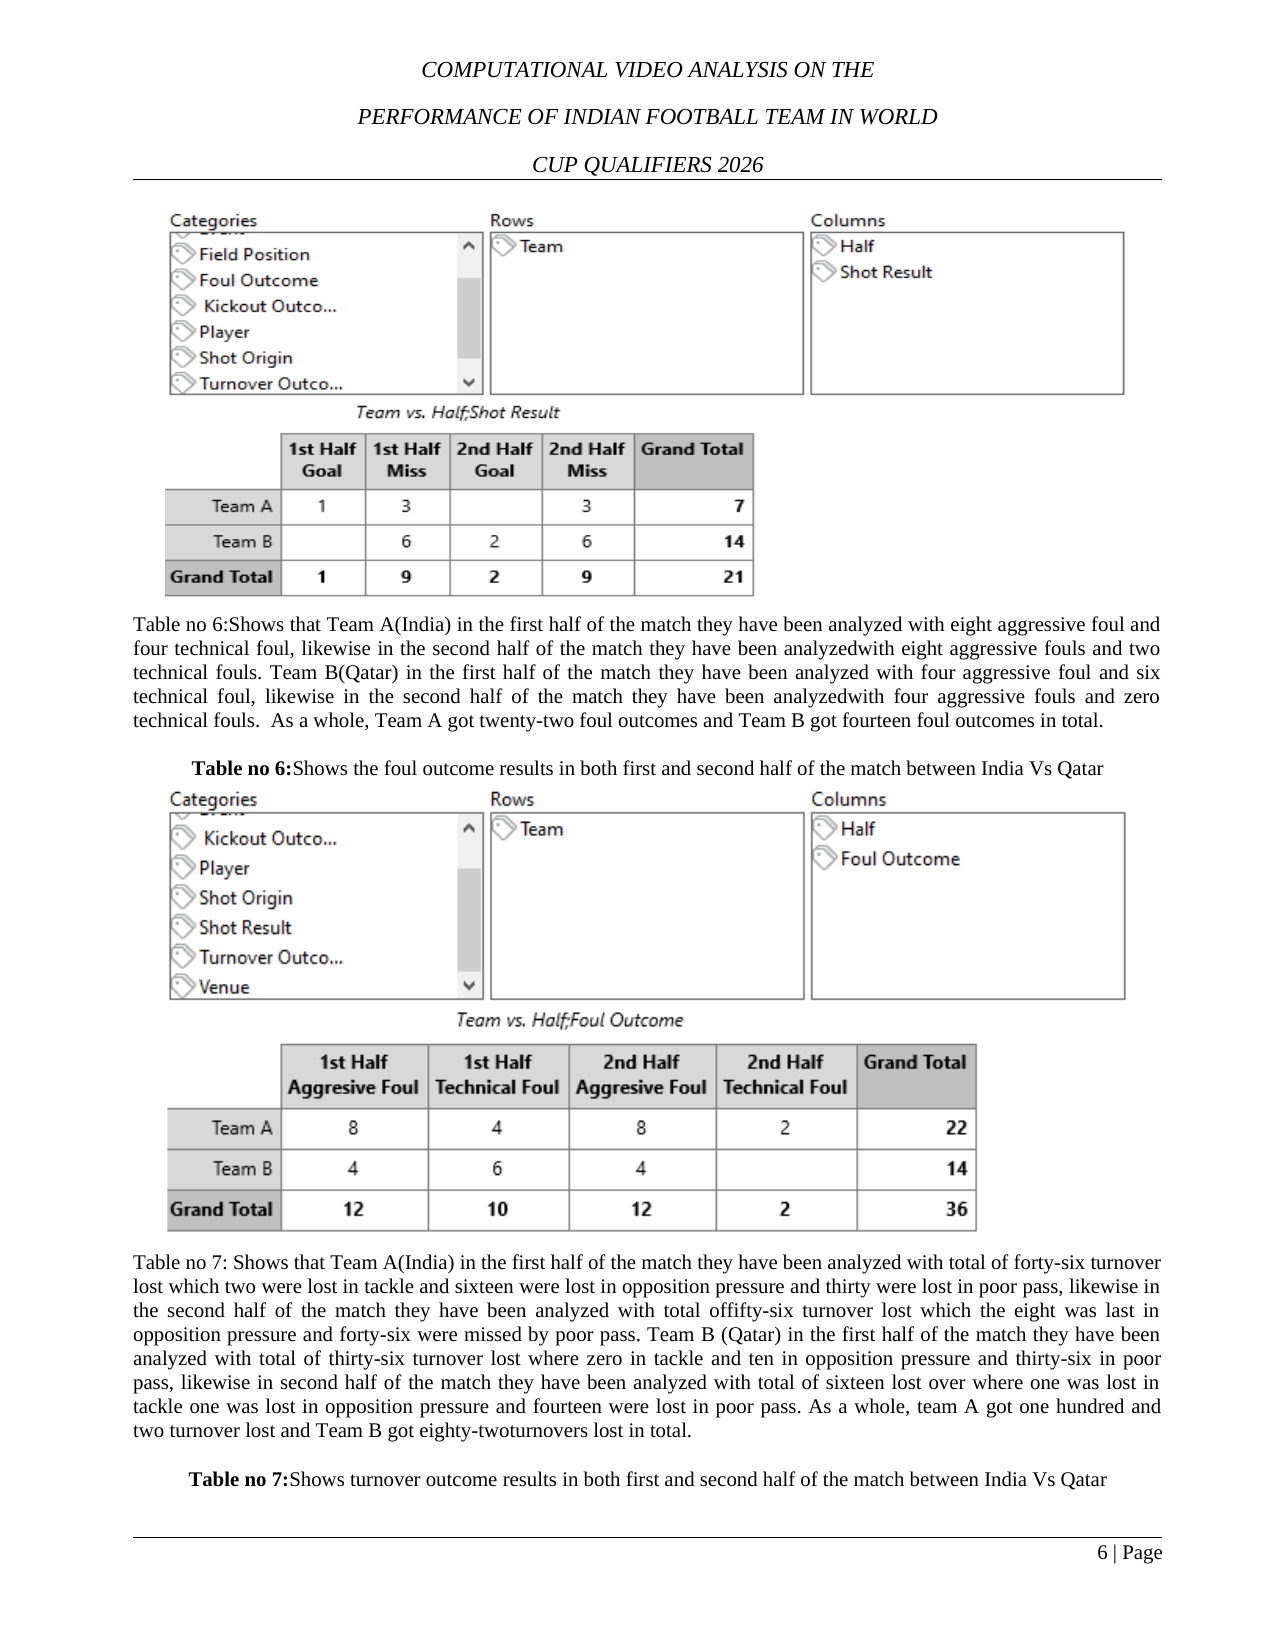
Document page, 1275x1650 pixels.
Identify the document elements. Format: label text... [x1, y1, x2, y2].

picture [165, 201, 1131, 612]
picture [167, 780, 1129, 1250]
text Table no 7: Shows that Team A(India) in the first half of the match they have been analyzed with total of forty-six turnover lost which two were lost in tackle and sixteen were lost in opposition pressure and thirty were lost in poor pass, likewise in the second half of the match they have been analyzed with total offifty-six turnover lost which the eight was last in opposition pressure and forty-six were missed by poor pass. Team B (Qatar) in the first half of the match they have been analyzed with total of thirty-six turnover lost where zero in tackle and ten in opposition pressure and thirty-six in poor pass, likewise in second half of the match they have been analyzed with total of sixteen lost over where one was lost in tackle one was lost in opposition pressure and fourteen were lost in poor pass. As a whole, team A got one hundred and two turnover lost and Team B got eighty-twoturnovers lost in total. [133, 1250, 1162, 1442]
text Table no 7:Shows turnover outcome results in both first and second half of the match between India Vs Qatar [133, 1466, 1162, 1491]
text Table no 6:Shows that Team A(India) in the first half of the match they have been analyzed with eight aggressive foul and four technical foul, likewise in the second half of the match they have been analyzedwith eight aggressive fouls and two technical fouls. Team B(Qatar) in the first half of the match they have been analyzed with four aggressive foul and six technical foul, likewise in the second half of the match they have been analyzedwith four aggressive fouls and zero technical fouls. As a whole, Team A got twenty-two foul outcomes and Team B got fourteen foul outcomes in total. [133, 612, 1162, 732]
text Table no 6:Shows the foul outcome results in both first and second half of the match between India Vs Qatar [133, 756, 1162, 780]
